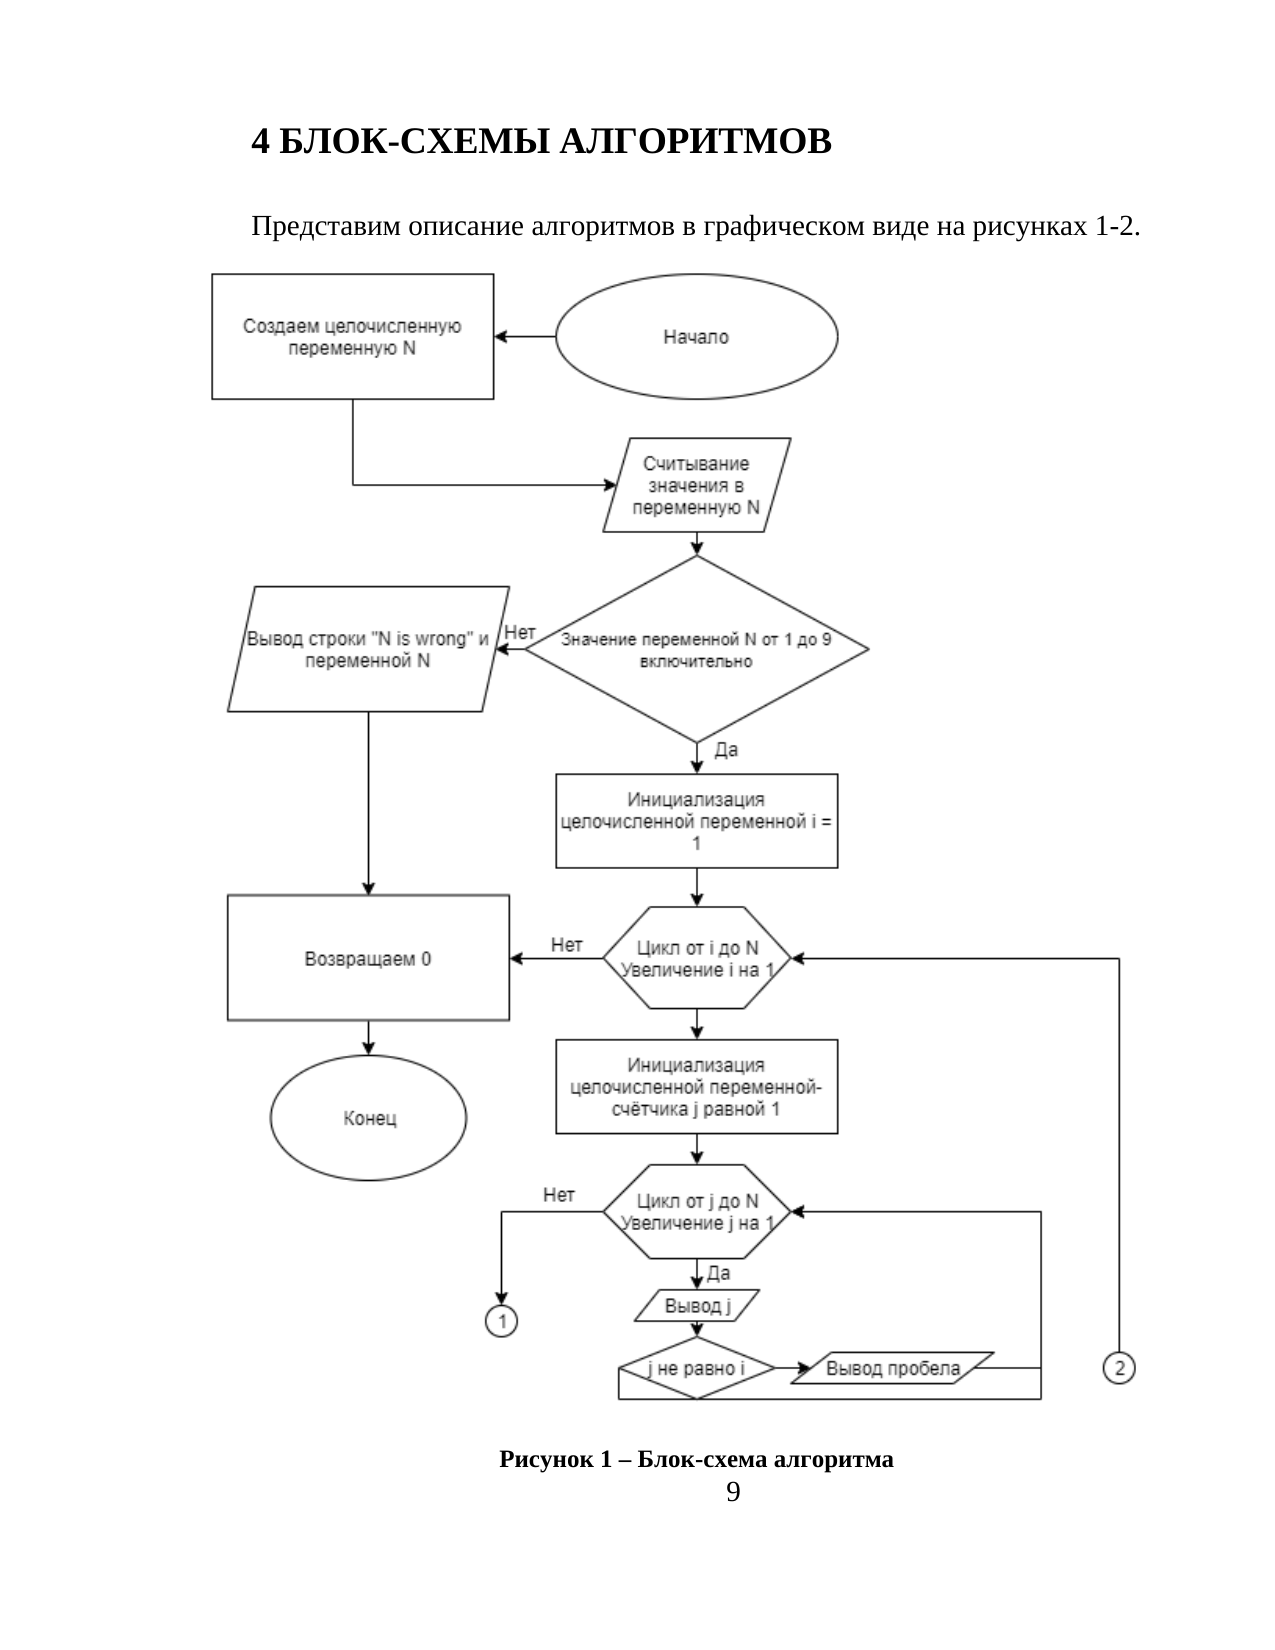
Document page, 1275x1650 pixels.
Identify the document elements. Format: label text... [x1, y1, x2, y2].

text Рисунок 1 – Блок-схема алгоритма [177, 1444, 1216, 1473]
text Представим описание алгоритмов в графическом виде на рисунках 1-2. [177, 208, 1216, 241]
picture [196, 258, 1197, 1430]
subtitle 4 БЛОК-СХЕМЫ АЛГОРИТМОВ [177, 118, 1216, 161]
